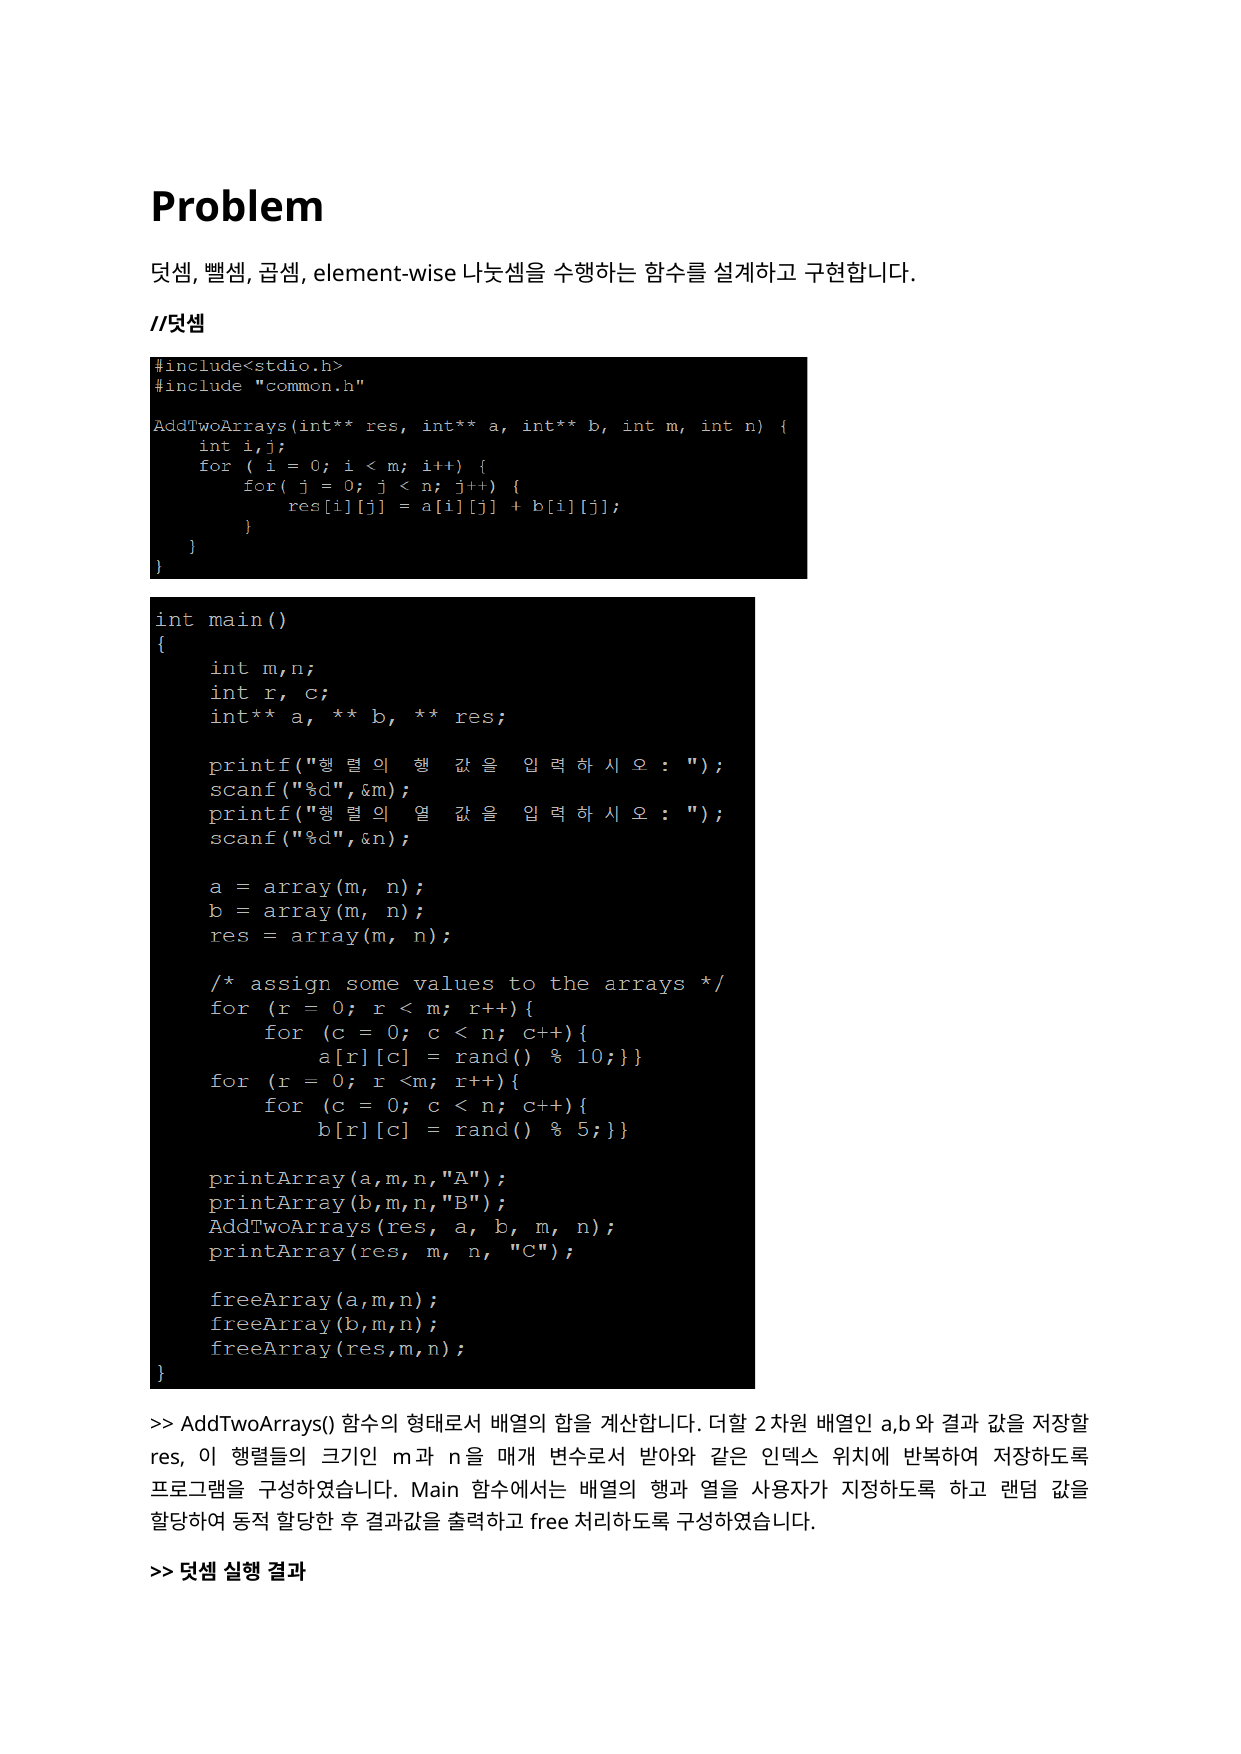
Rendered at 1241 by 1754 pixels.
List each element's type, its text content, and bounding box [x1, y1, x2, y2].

text //덧셈 [150, 308, 1090, 338]
text Problem [150, 177, 1090, 234]
text 덧셈, 뺄셈, 곱셈, element-wise 나눗셈을 수행하는 함수를 설계하고 구현합니다. [150, 255, 1090, 288]
text >> AddTwoArrays() 함수의 형태로서 배열의 합을 계산합니다. 더할 2차원 배열인 a,b와 결과 값을 저장할 res, 이 행렬들의 크기인 m과 n을 매개 변수로서 받아와 같은 인덱스 위치에 반복하여 저장하도록 프로그램을 구성하였습니다. Main 함수에서는 배열의 행과 열을 사용자가 지정하도록 하고 랜덤 값을 할당하여 동적 할당한 후 결과값을 출력하고 free 처리하도록 구성하였습니다. [150, 1407, 1090, 1536]
picture [150, 357, 808, 579]
text >> 덧셈 실행 결과 [150, 1555, 1090, 1585]
picture [150, 597, 755, 1389]
